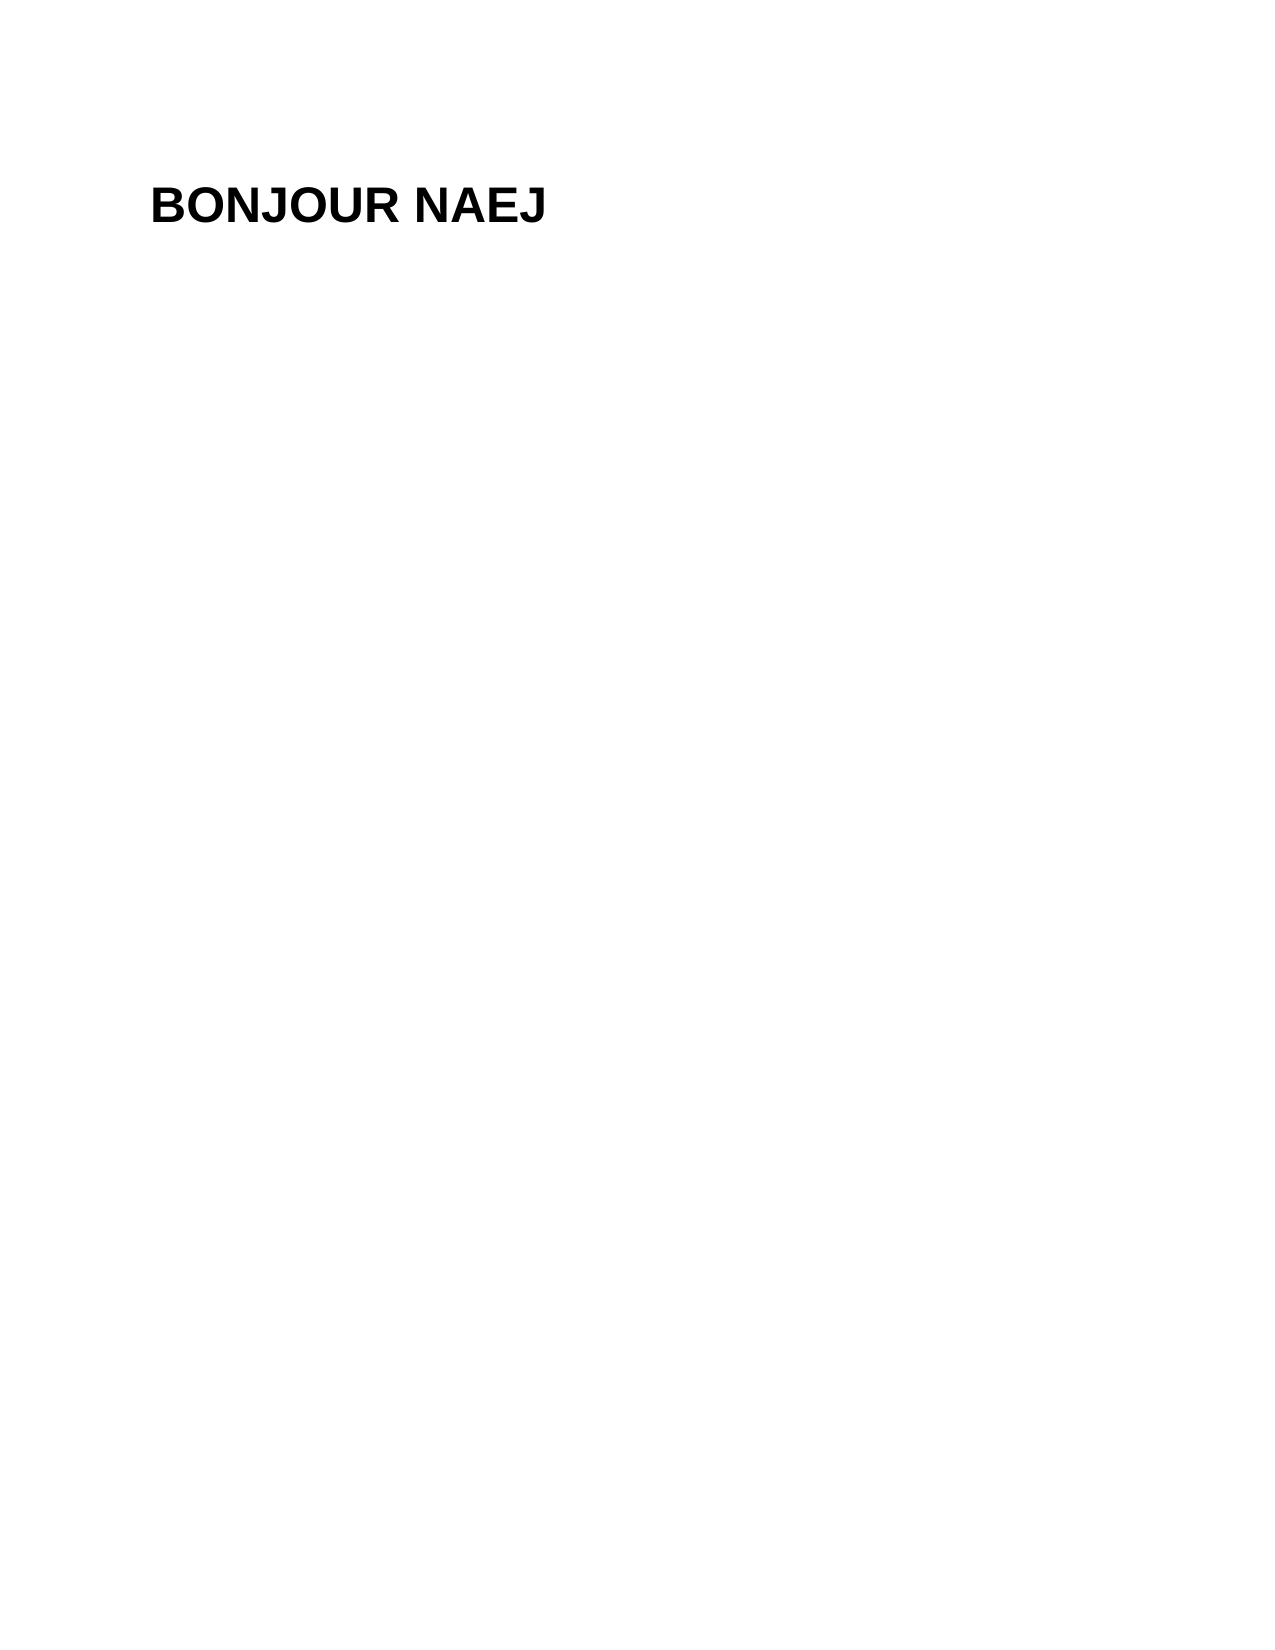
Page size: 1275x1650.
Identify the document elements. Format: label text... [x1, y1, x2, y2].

subtitle BONJOUR NAEJ [150, 175, 1125, 232]
